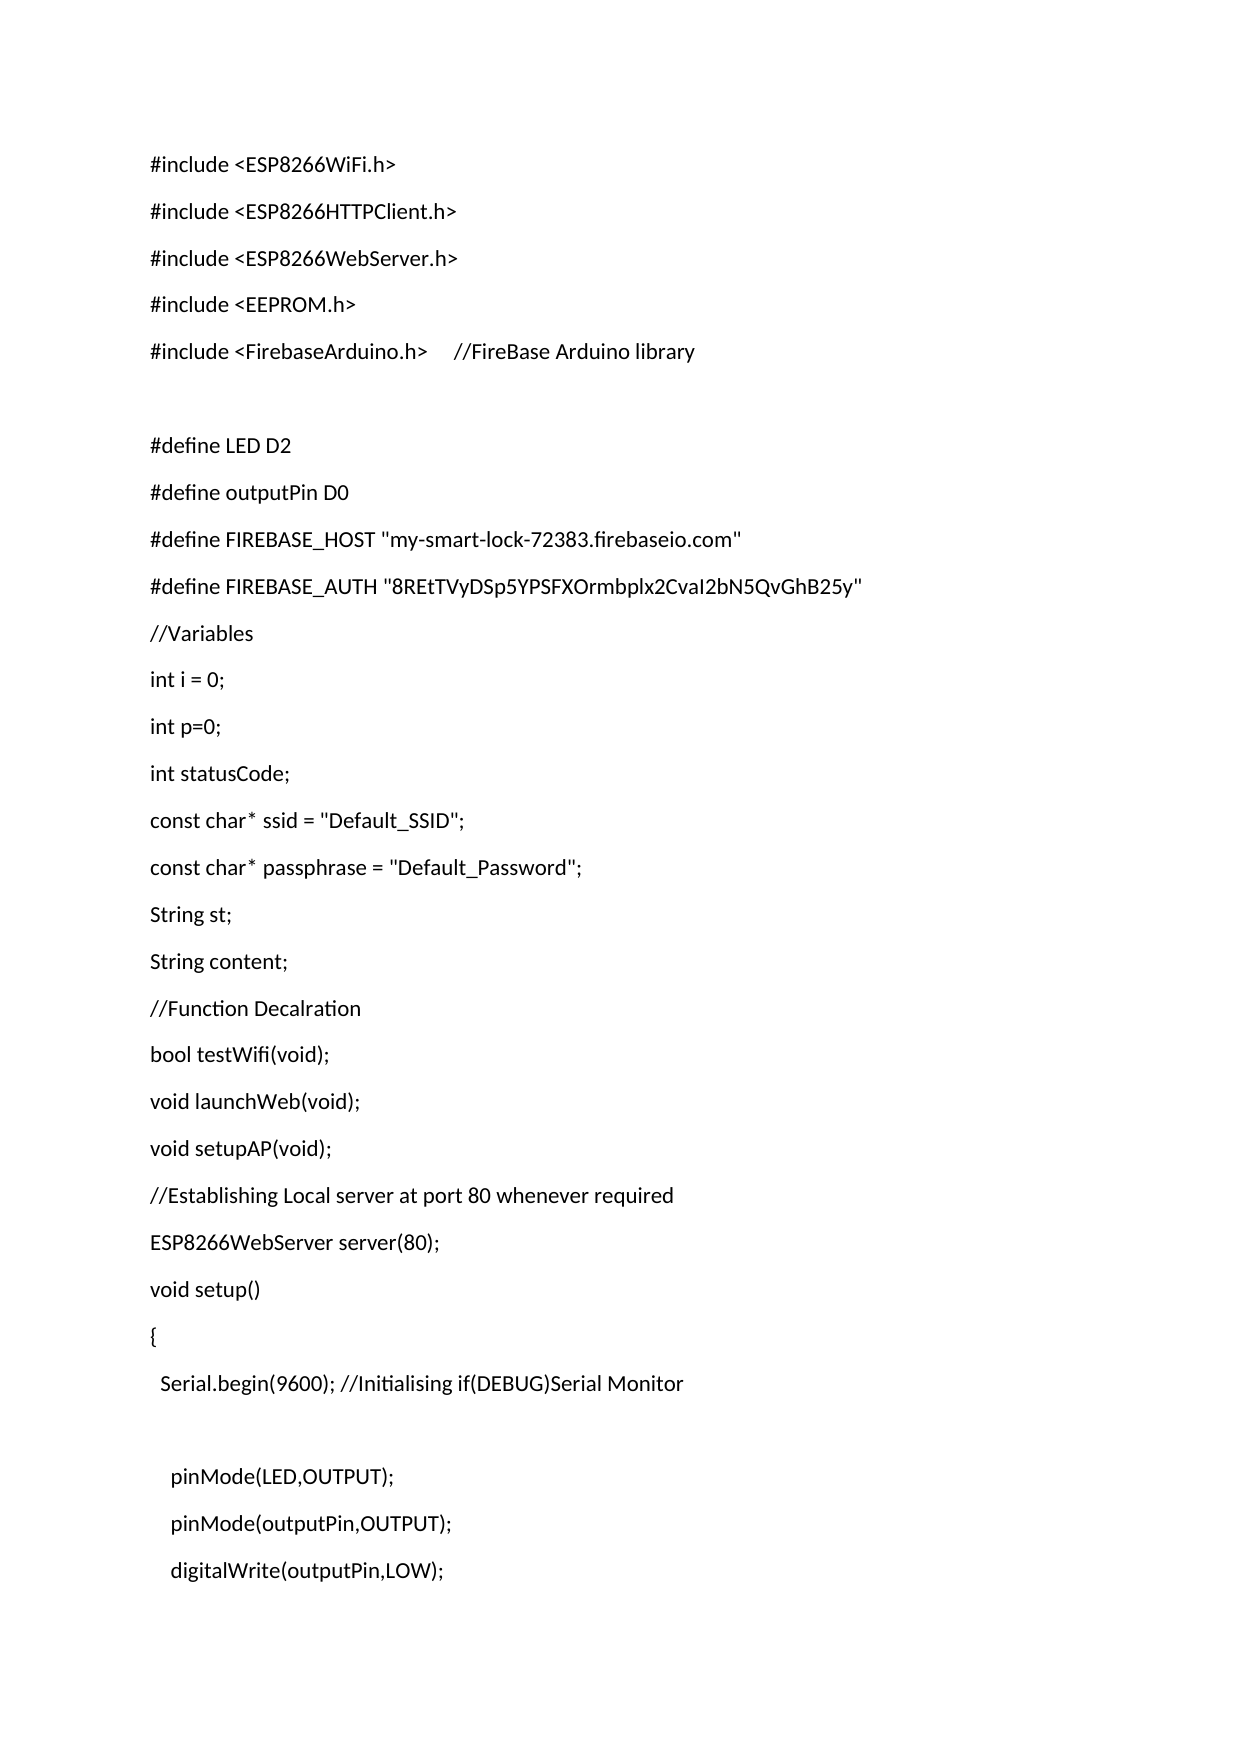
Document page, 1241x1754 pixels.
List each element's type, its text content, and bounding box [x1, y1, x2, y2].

text #define LED D2 [150, 431, 1090, 459]
text void setupAP(void); [150, 1134, 1090, 1162]
text #include <ESP8266WebServer.h> [150, 244, 1090, 272]
text #include <FirebaseArduino.h> //FireBase Arduino library [150, 337, 1090, 366]
text #define FIREBASE_HOST "my-smart-lock-72383.firebaseio.com" [150, 525, 1090, 553]
text int p=0; [150, 712, 1090, 741]
text int statusCode; [150, 759, 1090, 787]
text #include <EEPROM.h> [150, 291, 1090, 319]
text void setup() [150, 1275, 1090, 1303]
text { [150, 1322, 1090, 1350]
text #define FIREBASE_AUTH "8REtTVyDSp5YPSFXOrmbplx2CvaI2bN5QvGhB25y" [150, 572, 1090, 600]
text Serial.begin(9600); //Initialising if(DEBUG)Serial Monitor [150, 1369, 1090, 1397]
text const char* ssid = "Default_SSID"; [150, 806, 1090, 834]
text int i = 0; [150, 666, 1090, 694]
text pinMode(LED,OUTPUT); [150, 1462, 1090, 1491]
text void launchWeb(void); [150, 1087, 1090, 1116]
text bool testWifi(void); [150, 1041, 1090, 1069]
text #include <ESP8266WiFi.h> [150, 150, 1090, 178]
text #define outputPin D0 [150, 478, 1090, 506]
text #include <ESP8266HTTPClient.h> [150, 197, 1090, 225]
text pinMode(outputPin,OUTPUT); [150, 1509, 1090, 1537]
text String content; [150, 947, 1090, 975]
text digitalWrite(outputPin,LOW); [150, 1556, 1090, 1584]
text ESP8266WebServer server(80); [150, 1228, 1090, 1256]
text //Function Decalration [150, 994, 1090, 1022]
text String st; [150, 900, 1090, 928]
text //Establishing Local server at port 80 whenever required [150, 1181, 1090, 1209]
text const char* passphrase = "Default_Password"; [150, 853, 1090, 881]
text //Variables [150, 619, 1090, 647]
